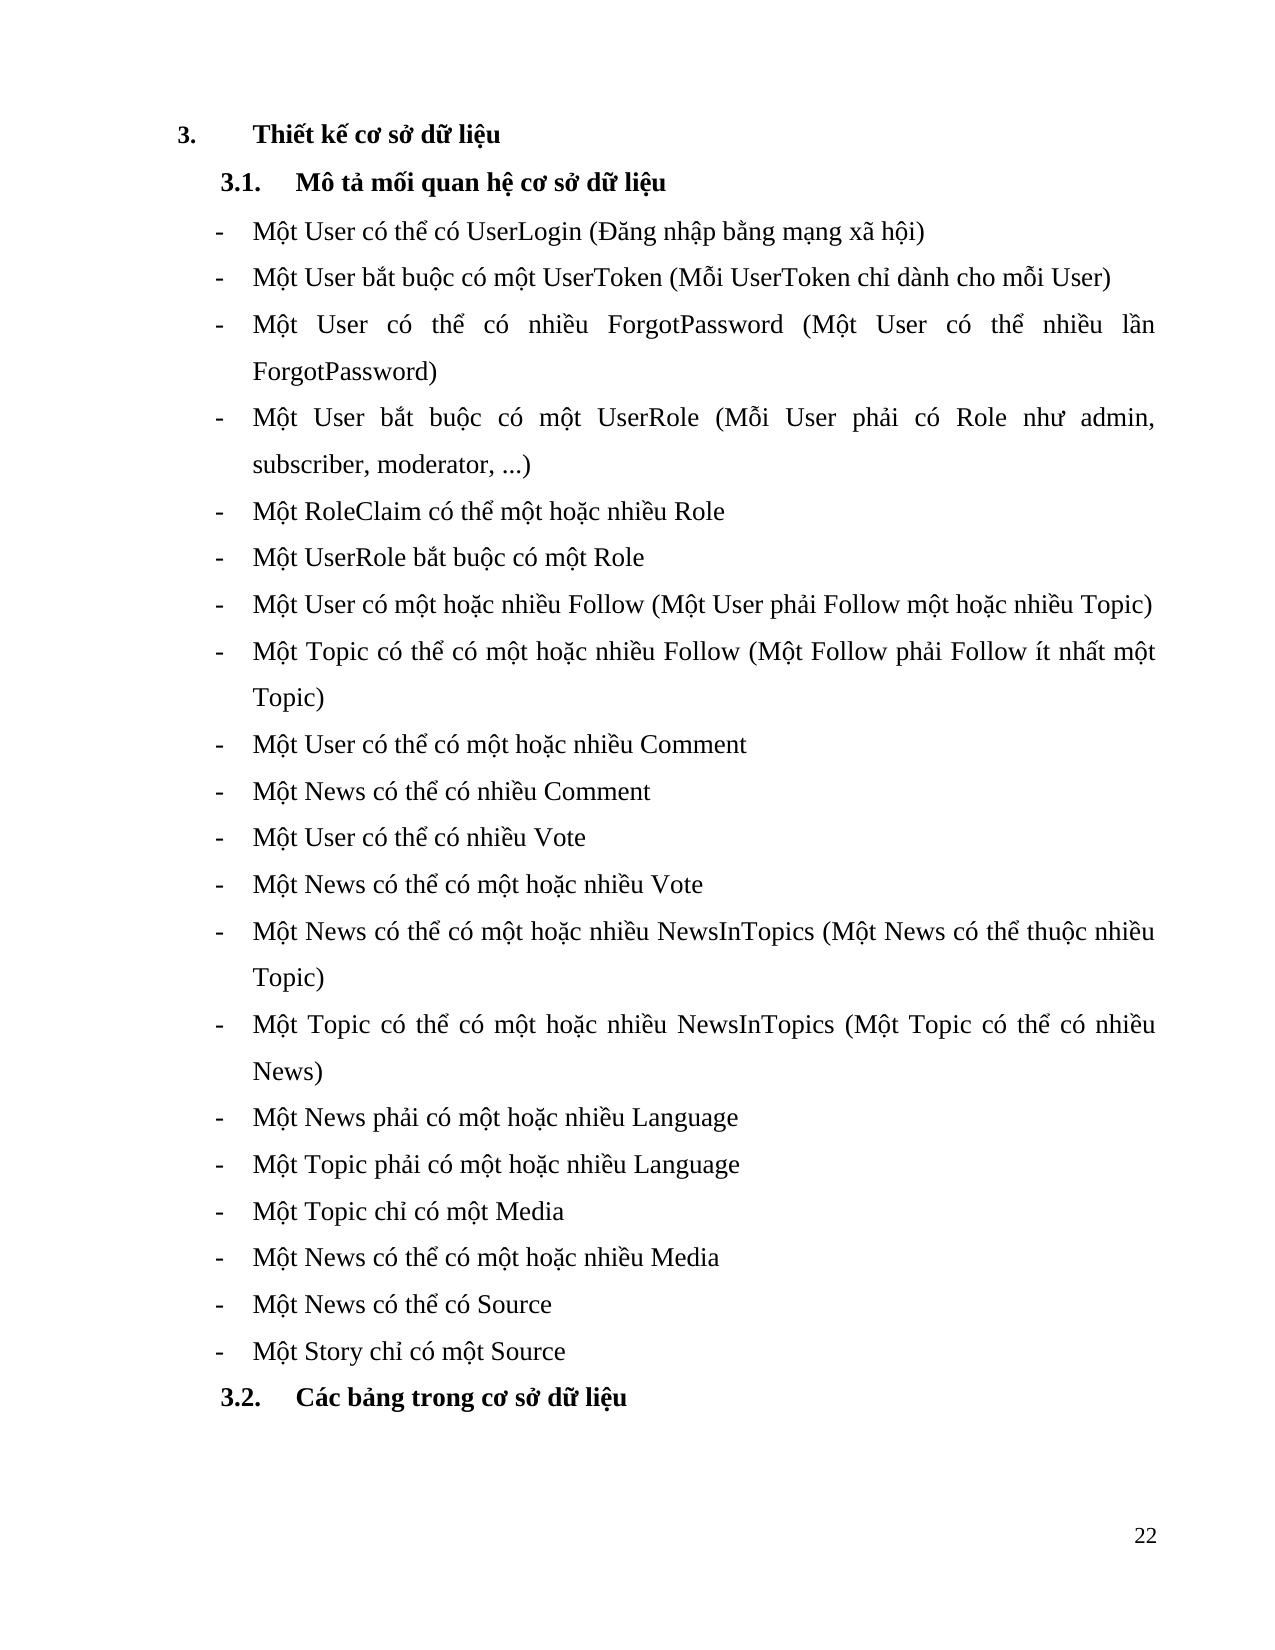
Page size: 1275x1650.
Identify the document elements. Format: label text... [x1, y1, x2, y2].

list Một News có thể có một hoặc nhiều NewsInTopics (Một News có thể thuộc nhiều Topic) [215, 914, 1157, 992]
list Một User có thể có nhiều ForgotPassword (Một User có thể nhiều lần ForgotPassword) [215, 308, 1157, 386]
list Một User có một hoặc nhiều Follow (Một User phải Follow một hoặc nhiều Topic) [215, 588, 1157, 619]
list Một News có thể có một hoặc nhiều Media [215, 1241, 1157, 1272]
list Một News có thể có một hoặc nhiều Vote [215, 868, 1157, 899]
list Một Story chỉ có một Source [215, 1334, 1157, 1366]
list Một Topic có thể có một hoặc nhiều Follow (Một Follow phải Follow ít nhất một Topic) [215, 634, 1157, 712]
list Một UserRole bắt buộc có một Role [215, 541, 1157, 572]
list Một User có thể có một hoặc nhiều Comment [215, 728, 1157, 759]
list Một User có thể có nhiều Vote [215, 821, 1157, 852]
list Một Topic có thể có một hoặc nhiều NewsInTopics (Một Topic có thể có nhiều News) [215, 1008, 1157, 1086]
list Mô tả mối quan hệ cơ sở dữ liệu [220, 166, 1157, 197]
list Một News phải có một hoặc nhiều Language [215, 1101, 1157, 1132]
list Một User bắt buộc có một UserToken (Mỗi UserToken chỉ dành cho mỗi User) [215, 261, 1157, 292]
list Một News có thể có nhiều Comment [215, 774, 1157, 806]
list Một User có thể có UserLogin (Đăng nhập bằng mạng xã hội) [215, 214, 1157, 246]
list Một Topic phải có một hoặc nhiều Language [215, 1148, 1157, 1179]
list Các bảng trong cơ sở dữ liệu [220, 1381, 1157, 1412]
list Một User bắt buộc có một UserRole (Mỗi User phải có Role như admin, subscriber, moderator, ...) [215, 401, 1157, 479]
list Một Topic chỉ có một Media [215, 1194, 1157, 1226]
subtitle Thiết kế cơ sở dữ liệu [177, 118, 1157, 149]
list Một News có thể có Source [215, 1288, 1157, 1319]
list Một RoleClaim có thể một hoặc nhiều Role [215, 494, 1157, 526]
